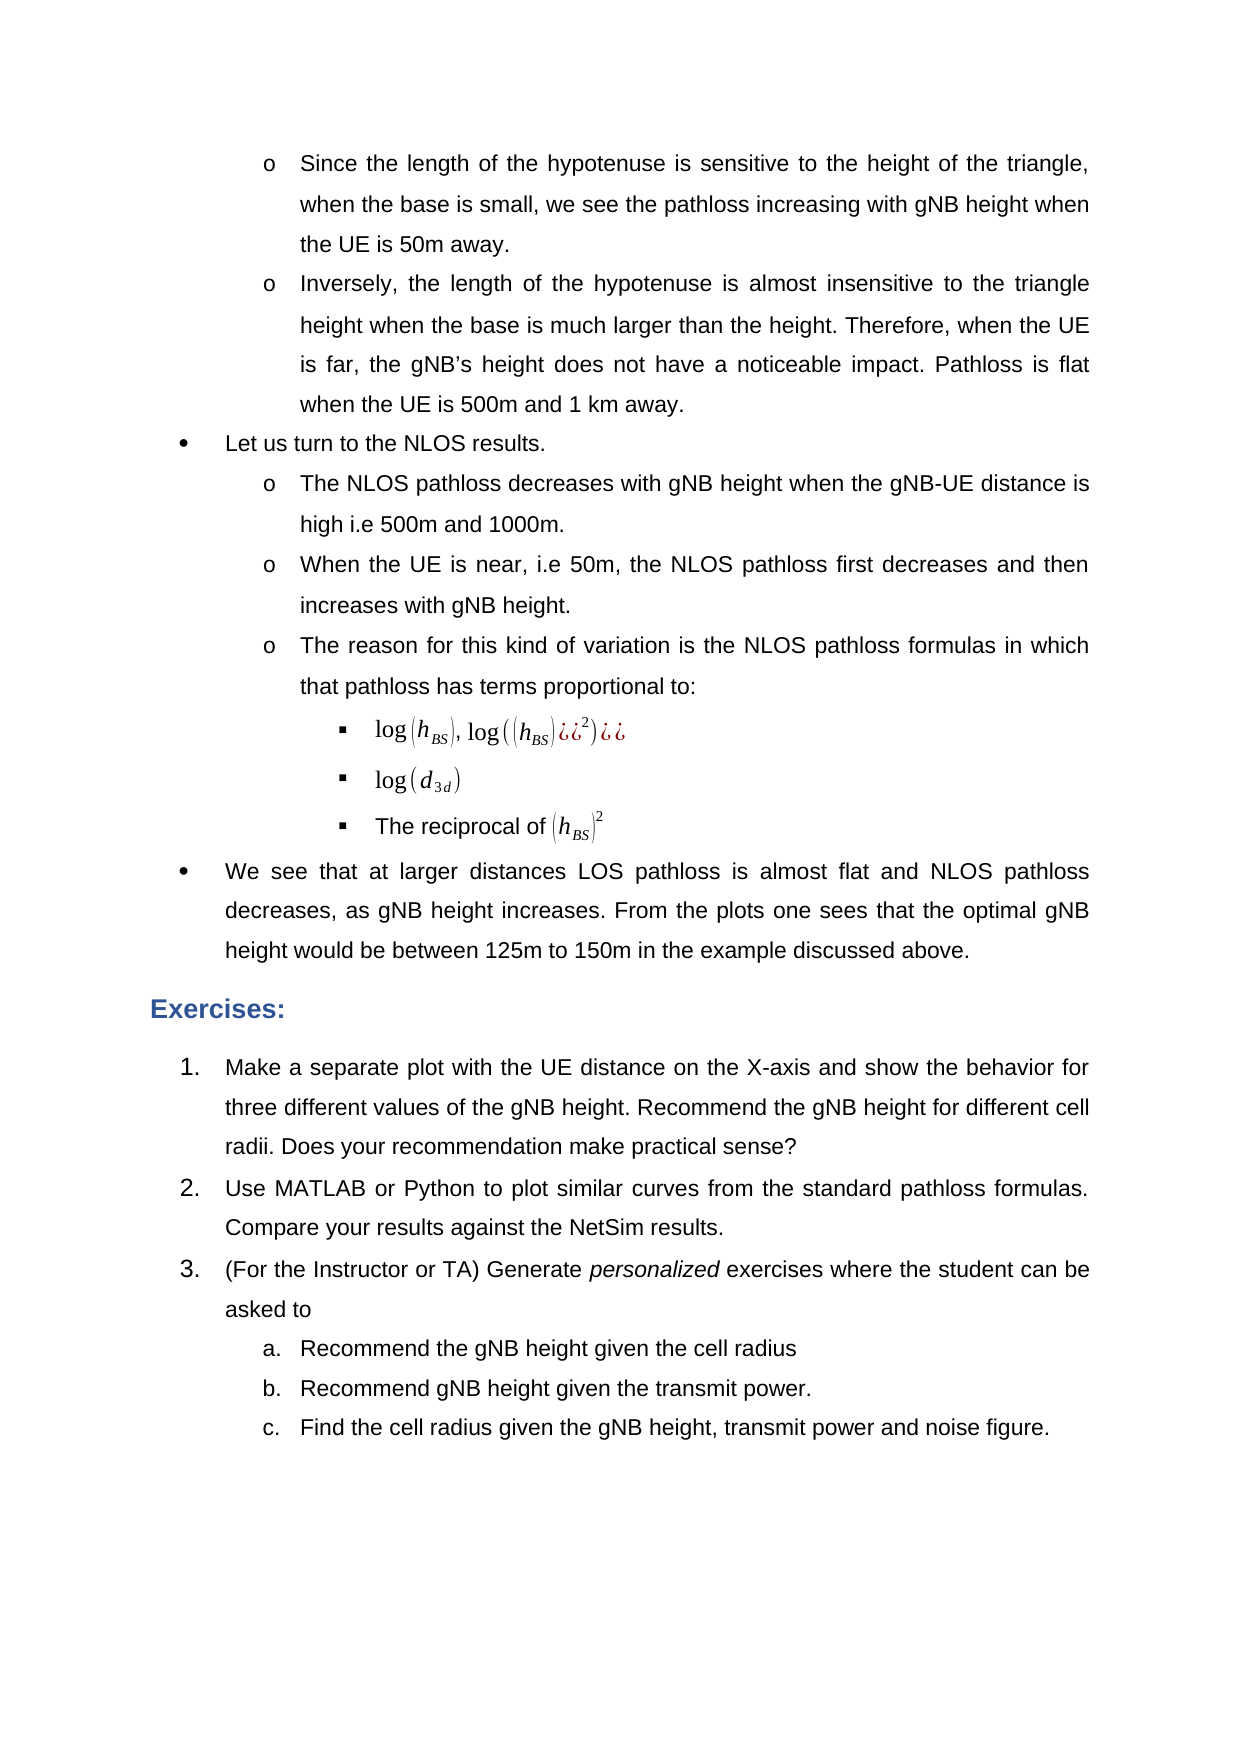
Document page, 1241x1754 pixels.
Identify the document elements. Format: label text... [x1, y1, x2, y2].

list , [337, 713, 1090, 751]
list The reciprocal of [337, 807, 1090, 845]
list (For the Instructor or TA) Generate personalized exercises where the student can be asked to [179, 1254, 1090, 1322]
list We see that at larger distances LOS pathloss is almost flat and NLOS pathloss decreases, as gNB height increases. From the plots one sees that the optimal gNB height would be between 125m to 150m in the example discussed above. [179, 858, 1090, 963]
list Recommend gNB height given the transmit power. [262, 1375, 1090, 1401]
list Let us turn to the NLOS results. [179, 430, 1090, 457]
list Find the cell radius given the gNB height, transmit power and noise figure. [262, 1414, 1090, 1441]
list Since the length of the hypotenuse is sensitive to the height of the triangle, when the base is small, we see the pathloss increasing with gNB height when the UE is 50m away. [262, 150, 1090, 257]
list Recommend the gNB height given the cell radius [262, 1335, 1090, 1362]
list The NLOS pathloss decreases with gNB height when the gNB-UE distance is high i.e 500m and 1000m. [262, 470, 1090, 538]
list Use MATLAB or Python to plot similar curves from the standard pathloss formulas. Compare your results against the NetSim results. [179, 1172, 1090, 1241]
list Make a separate plot with the UE distance on the X-axis and show the behavior for three different values of the gNB height. Recommend the gNB height for different cell radii. Does your recommendation make practical sense? [179, 1052, 1090, 1159]
list Inversely, the length of the hypotenuse is almost insensitive to the triangle height when the base is much larger than the height. Therefore, when the UE is far, the gNB’s height does not have a noticeable impact. Pathloss is flat when the UE is 500m and 1 km away. [262, 270, 1090, 417]
list When the UE is near, i.e 50m, the NLOS pathloss first decreases and then increases with gNB height. [262, 551, 1090, 618]
subtitle Exercises: [150, 993, 1090, 1024]
list The reason for this kind of variation is the NLOS pathloss formulas in which that pathloss has terms proportional to: [262, 632, 1090, 699]
